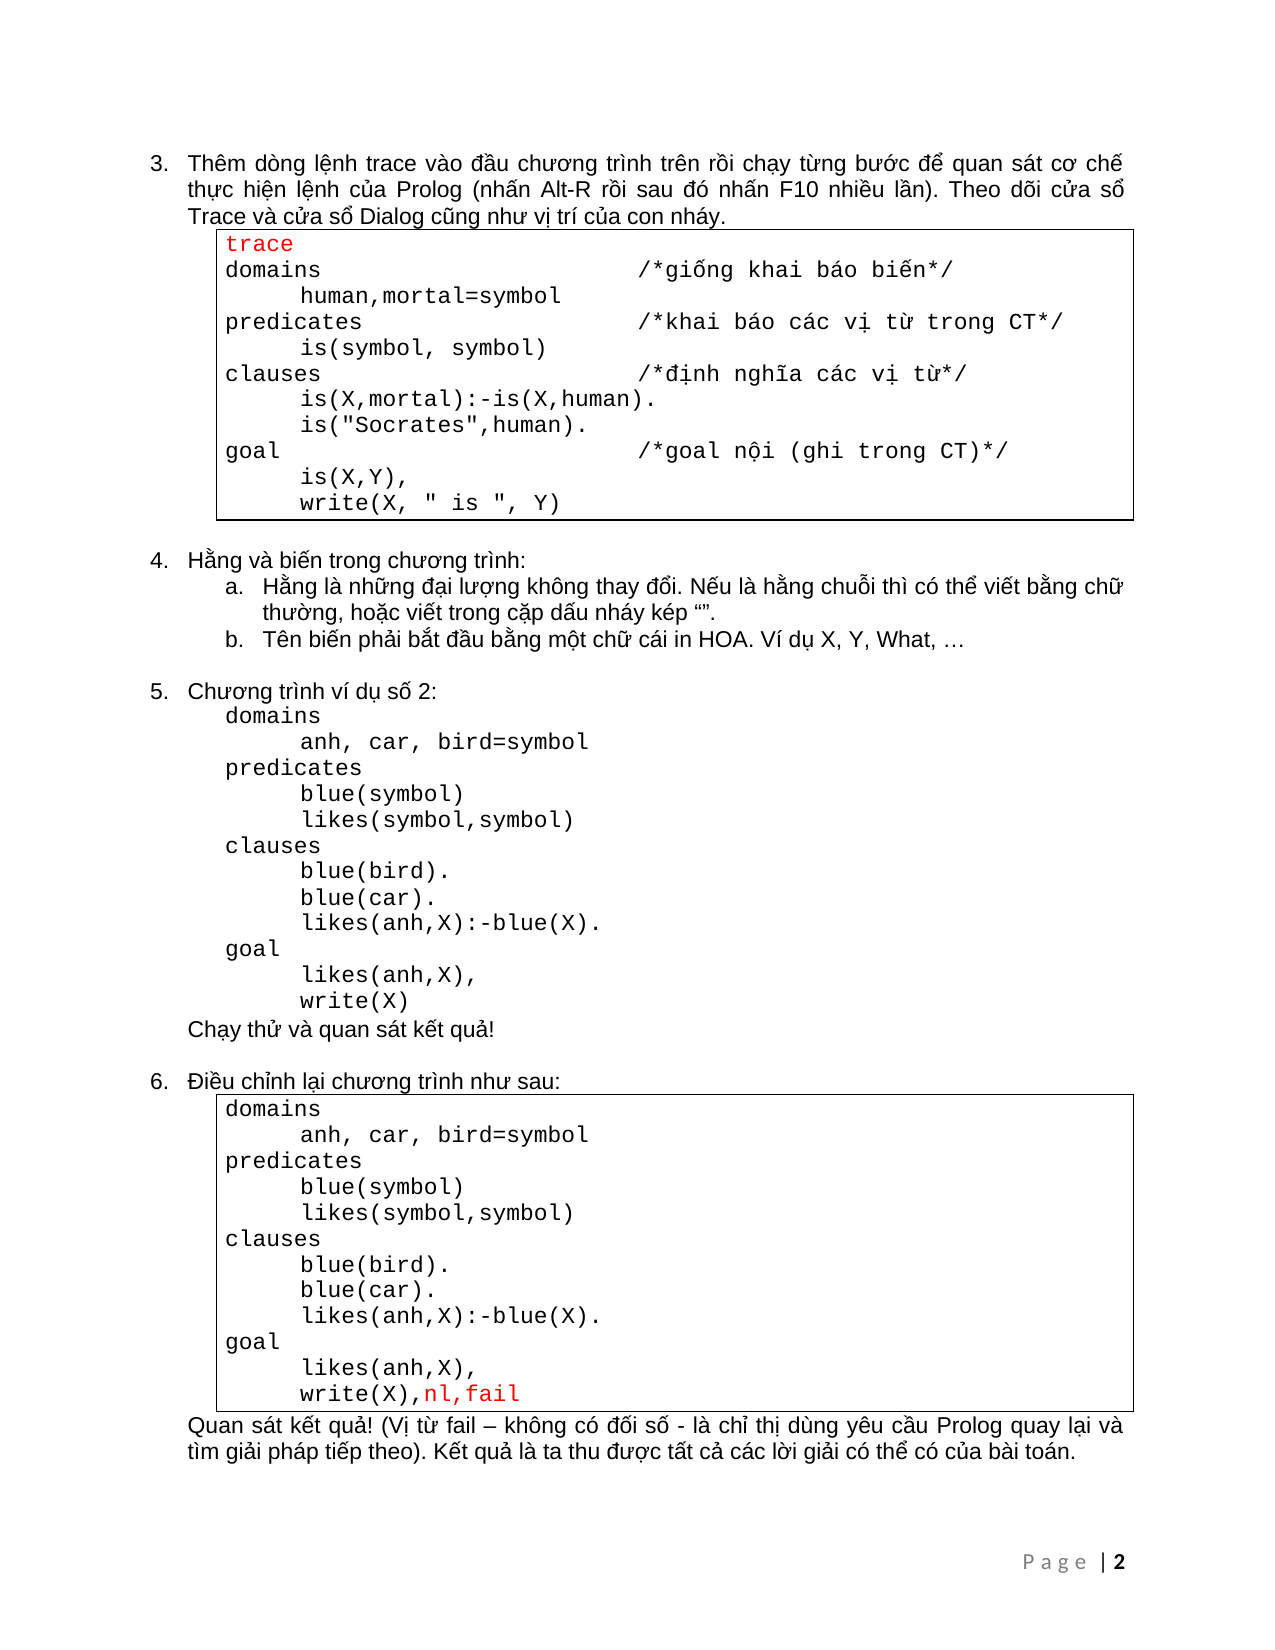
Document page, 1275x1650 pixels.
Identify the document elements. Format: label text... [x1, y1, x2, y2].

list write(X) [225, 989, 1125, 1016]
list blue(symbol) [217, 1172, 1133, 1198]
text clauses /*định nghĩa các vị từ*/ [217, 359, 1133, 385]
list blue(car). [217, 1276, 1133, 1302]
list likes(anh,X), [225, 964, 1125, 989]
text is(symbol, symbol) [217, 333, 1133, 359]
list blue(car). [225, 886, 1125, 912]
list goal [225, 938, 1125, 964]
list Tên biến phải bắt đầu bằng một chữ cái in HOA. Ví dụ X, Y, What, … [225, 626, 1125, 652]
list likes(anh,X), [217, 1353, 1133, 1379]
text human,mortal=symbol [217, 281, 1133, 307]
list likes(anh,X):-blue(X). [225, 912, 1125, 938]
list blue(symbol) [225, 782, 1125, 808]
text is(X,mortal):-is(X,human). [217, 385, 1133, 411]
list likes(symbol,symbol) [225, 808, 1125, 834]
text goal /*goal nội (ghi trong CT)*/ [217, 437, 1133, 462]
text is(X,Y), [217, 462, 1133, 488]
text is("Socrates",human). [217, 411, 1133, 437]
list write(X),nl,fail [217, 1379, 1133, 1411]
list clauses [217, 1224, 1133, 1250]
list likes(anh,X):-blue(X). [217, 1302, 1133, 1328]
list Hằng là những đại lượng không thay đổi. Nếu là hằng chuỗi thì có thể viết bằng chữ thường, hoặc viết trong cặp dấu nháy kép “”. [225, 573, 1125, 626]
text write(X, " is ", Y) [217, 488, 1133, 519]
list domains [225, 704, 1125, 730]
text trace [217, 230, 1133, 255]
list Chạy thử và quan sát kết quả! [187, 1016, 1125, 1042]
list predicates [217, 1146, 1133, 1172]
list clauses [225, 834, 1125, 860]
list anh, car, bird=symbol [217, 1120, 1133, 1146]
list anh, car, bird=symbol [225, 730, 1125, 756]
list likes(symbol,symbol) [217, 1198, 1133, 1224]
list domains [217, 1095, 1133, 1120]
list blue(bird). [225, 860, 1125, 886]
list Chương trình ví dụ số 2: [150, 678, 1125, 704]
list Thêm dòng lệnh trace vào đầu chương trình trên rồi chạy từng bước để quan sát cơ chế thực hiện lệnh của Prolog (nhấn Alt-R rồi sau đó nhấn F10 nhiều lần). Theo dõi cửa sổ Trace và cửa sổ Dialog cũng như vị trí của con nháy. [150, 150, 1125, 229]
text domains /*giống khai báo biến*/ [217, 255, 1133, 281]
list Điều chỉnh lại chương trình như sau: [150, 1068, 1125, 1094]
list Hằng và biến trong chương trình: [150, 547, 1125, 573]
list blue(bird). [217, 1250, 1133, 1276]
list goal [217, 1328, 1133, 1353]
list Quan sát kết quả! (Vị từ fail – không có đối số - là chỉ thị dùng yêu cầu Prolog quay lại và tìm giải pháp tiếp theo). Kết quả là ta thu được tất cả các lời giải có thể có của bài toán. [187, 1412, 1125, 1464]
list predicates [225, 756, 1125, 782]
text predicates /*khai báo các vị từ trong CT*/ [217, 307, 1133, 333]
